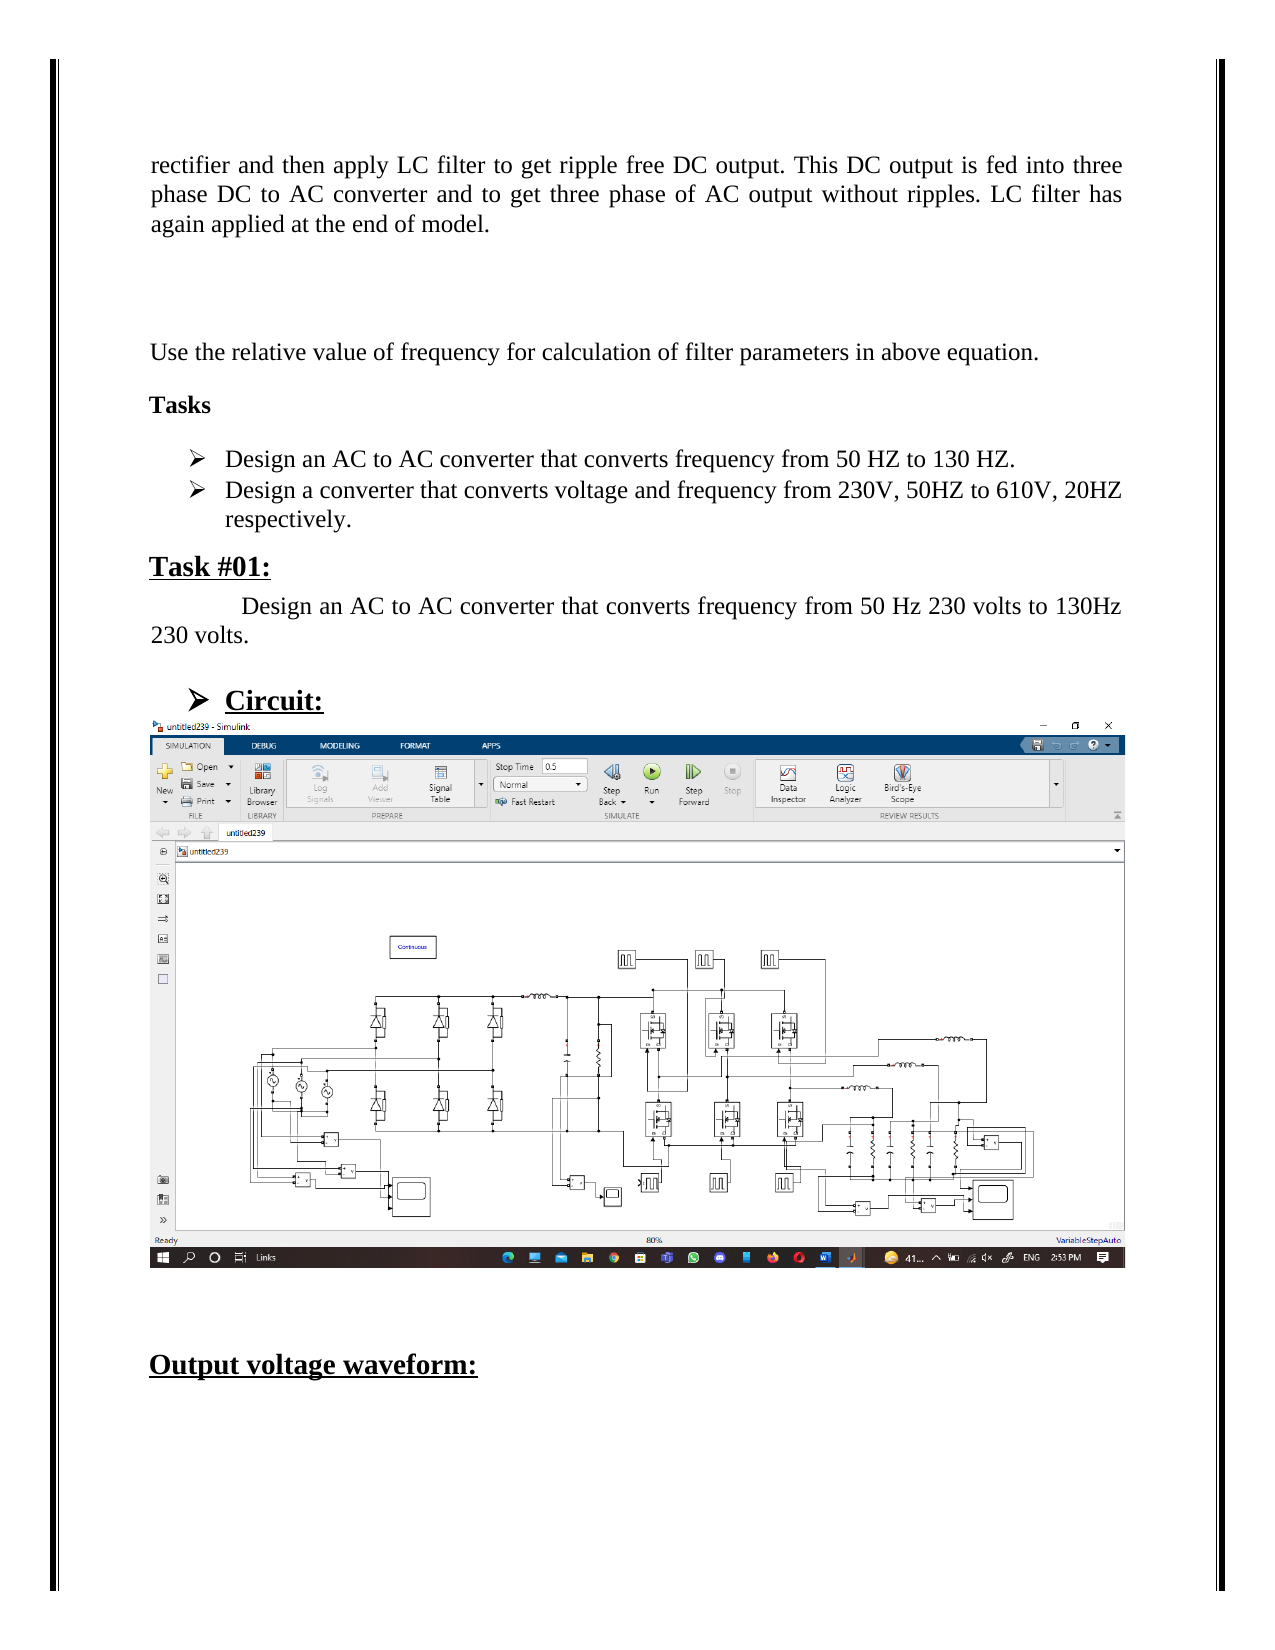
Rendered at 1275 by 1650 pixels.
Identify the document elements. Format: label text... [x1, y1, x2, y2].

text Tasks [148, 390, 1125, 419]
text Output voltage waveform: [148, 1347, 1043, 1381]
picture [150, 719, 1125, 1268]
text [149, 150, 1123, 238]
text Task #01: [148, 549, 1043, 583]
list Design an AC to AC converter that converts frequency from 50 HZ to 130 HZ. [187, 444, 1123, 473]
text Use the relative value of frequency for calculation of filter parameters in above equation. [149, 337, 1123, 366]
list Circuit: [187, 683, 1123, 717]
list Design a converter that converts voltage and frequency from 230V, 50HZ to 610V, 20HZ respectively. [187, 475, 1123, 533]
text Design an AC to AC converter that converts frequency from 50 Hz 230 volts to 130Hz 230 volts. [149, 591, 1123, 649]
